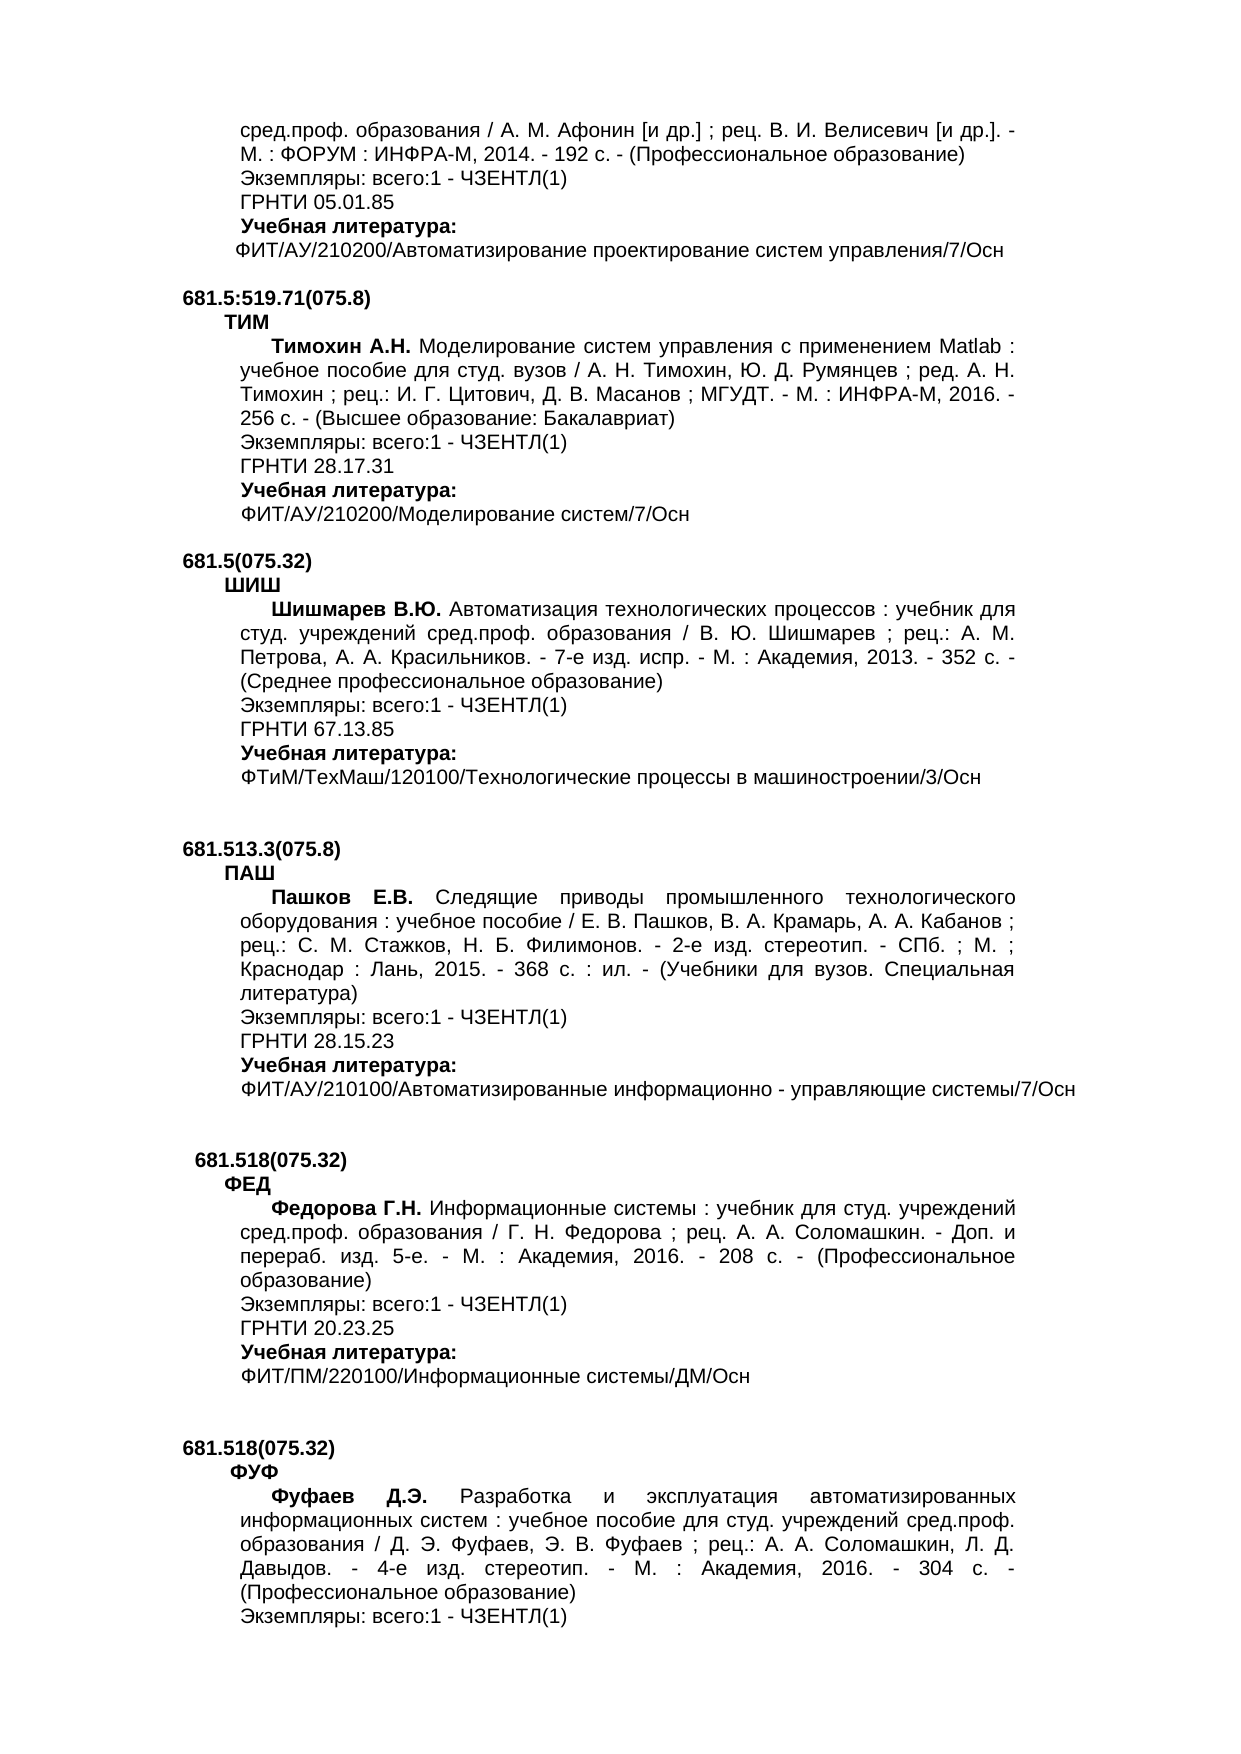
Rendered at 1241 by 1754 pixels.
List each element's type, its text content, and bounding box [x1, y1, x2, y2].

text 681.518(075.32) [182, 1436, 1152, 1460]
text ФИТ/АУ/210100/Автоматизированные информационно - управляющие системы/7/Осн [177, 1076, 1152, 1100]
text 681.5:519.71(075.8) [182, 286, 1152, 310]
text ГРНТИ 67.13.85 [240, 717, 1016, 741]
text Учебная литература: [177, 214, 1152, 238]
text ГРНТИ 28.17.31 [240, 453, 1016, 477]
text ФУФ [224, 1460, 1152, 1484]
text Экземпляры: всего:1 - ЧЗЕНТЛ(1) [240, 166, 1016, 190]
text Учебная литература: [177, 477, 1152, 501]
text Экземпляры: всего:1 - ЧЗЕНТЛ(1) [240, 429, 1016, 453]
text ГРНТИ 28.15.23 [240, 1028, 1016, 1052]
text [240, 118, 1016, 166]
text ТИМ [224, 310, 1152, 334]
text ФИТ/АУ/210200/Моделирование систем/7/Осн [177, 501, 1152, 525]
text Учебная литература: [177, 1340, 1152, 1364]
text ФИТ/АУ/210200/Автоматизирование проектирование систем управления/7/Осн [177, 238, 1152, 262]
text Учебная литература: [177, 1052, 1152, 1076]
text 681.518(075.32) [177, 1148, 1152, 1172]
text Пашков Е.В. Следящие приводы промышленного технологического оборудования : учебное пособие / Е. В. Пашков, В. А. Крамарь, А. А. Кабанов ; рец.: С. М. Стажков, Н. Б. Филимонов. - 2-е изд. стереотип. - СПб. ; М. ; Краснодар : Лань, 2015. - 368 с. : ил. - (Учебники для вузов. Специальная литература) [240, 885, 1016, 1004]
text Экземпляры: всего:1 - ЧЗЕНТЛ(1) [240, 1603, 1016, 1627]
text ГРНТИ 05.01.85 [240, 190, 1016, 214]
text ФТиМ/ТехМаш/120100/Технологические процессы в машиностроении/3/Осн [177, 765, 1152, 789]
text Экземпляры: всего:1 - ЧЗЕНТЛ(1) [240, 1004, 1016, 1028]
text 681.513.3(075.8) [182, 837, 1152, 861]
text Учебная литература: [177, 741, 1152, 765]
text Тимохин А.Н. Моделирование систем управления с применением Matlab : учебное пособие для студ. вузов / А. Н. Тимохин, Ю. Д. Румянцев ; ред. А. Н. Тимохин ; рец.: И. Г. Цитович, Д. В. Масанов ; МГУДТ. - М. : ИНФРА-М, 2016. - 256 с. - (Высшее образование: Бакалавриат) [240, 334, 1016, 429]
text Федорова Г.Н. Информационные системы : учебник для студ. учреждений сред.проф. образования / Г. Н. Федорова ; рец. А. А. Соломашкин. - Доп. и перераб. изд. 5-е. - М. : Академия, 2016. - 208 с. - (Профессиональное образование) [240, 1196, 1016, 1292]
text Фуфаев Д.Э. Разработка и эксплуатация автоматизированных информационных систем : учебное пособие для студ. учреждений сред.проф. образования / Д. Э. Фуфаев, Э. В. Фуфаев ; рец.: А. А. Соломашкин, Л. Д. Давыдов. - 4-е изд. стереотип. - М. : Академия, 2016. - 304 с. - (Профессиональное образование) [240, 1484, 1016, 1603]
text 681.5(075.32) [182, 549, 1152, 573]
text Экземпляры: всего:1 - ЧЗЕНТЛ(1) [240, 1292, 1016, 1316]
text Экземпляры: всего:1 - ЧЗЕНТЛ(1) [240, 693, 1016, 717]
text Шишмарев В.Ю. Автоматизация технологических процессов : учебник для студ. учреждений сред.проф. образования / В. Ю. Шишмарев ; рец.: А. М. Петрова, А. А. Красильников. - 7-е изд. испр. - М. : Академия, 2013. - 352 с. - (Среднее профессиональное образование) [240, 597, 1016, 693]
text ГРНТИ 20.23.25 [240, 1316, 1016, 1340]
text ФЕД [224, 1172, 1152, 1196]
text ФИТ/ПМ/220100/Информационные системы/ДМ/Осн [177, 1364, 1152, 1388]
text ШИШ [224, 573, 1152, 597]
text ПАШ [224, 861, 1152, 885]
